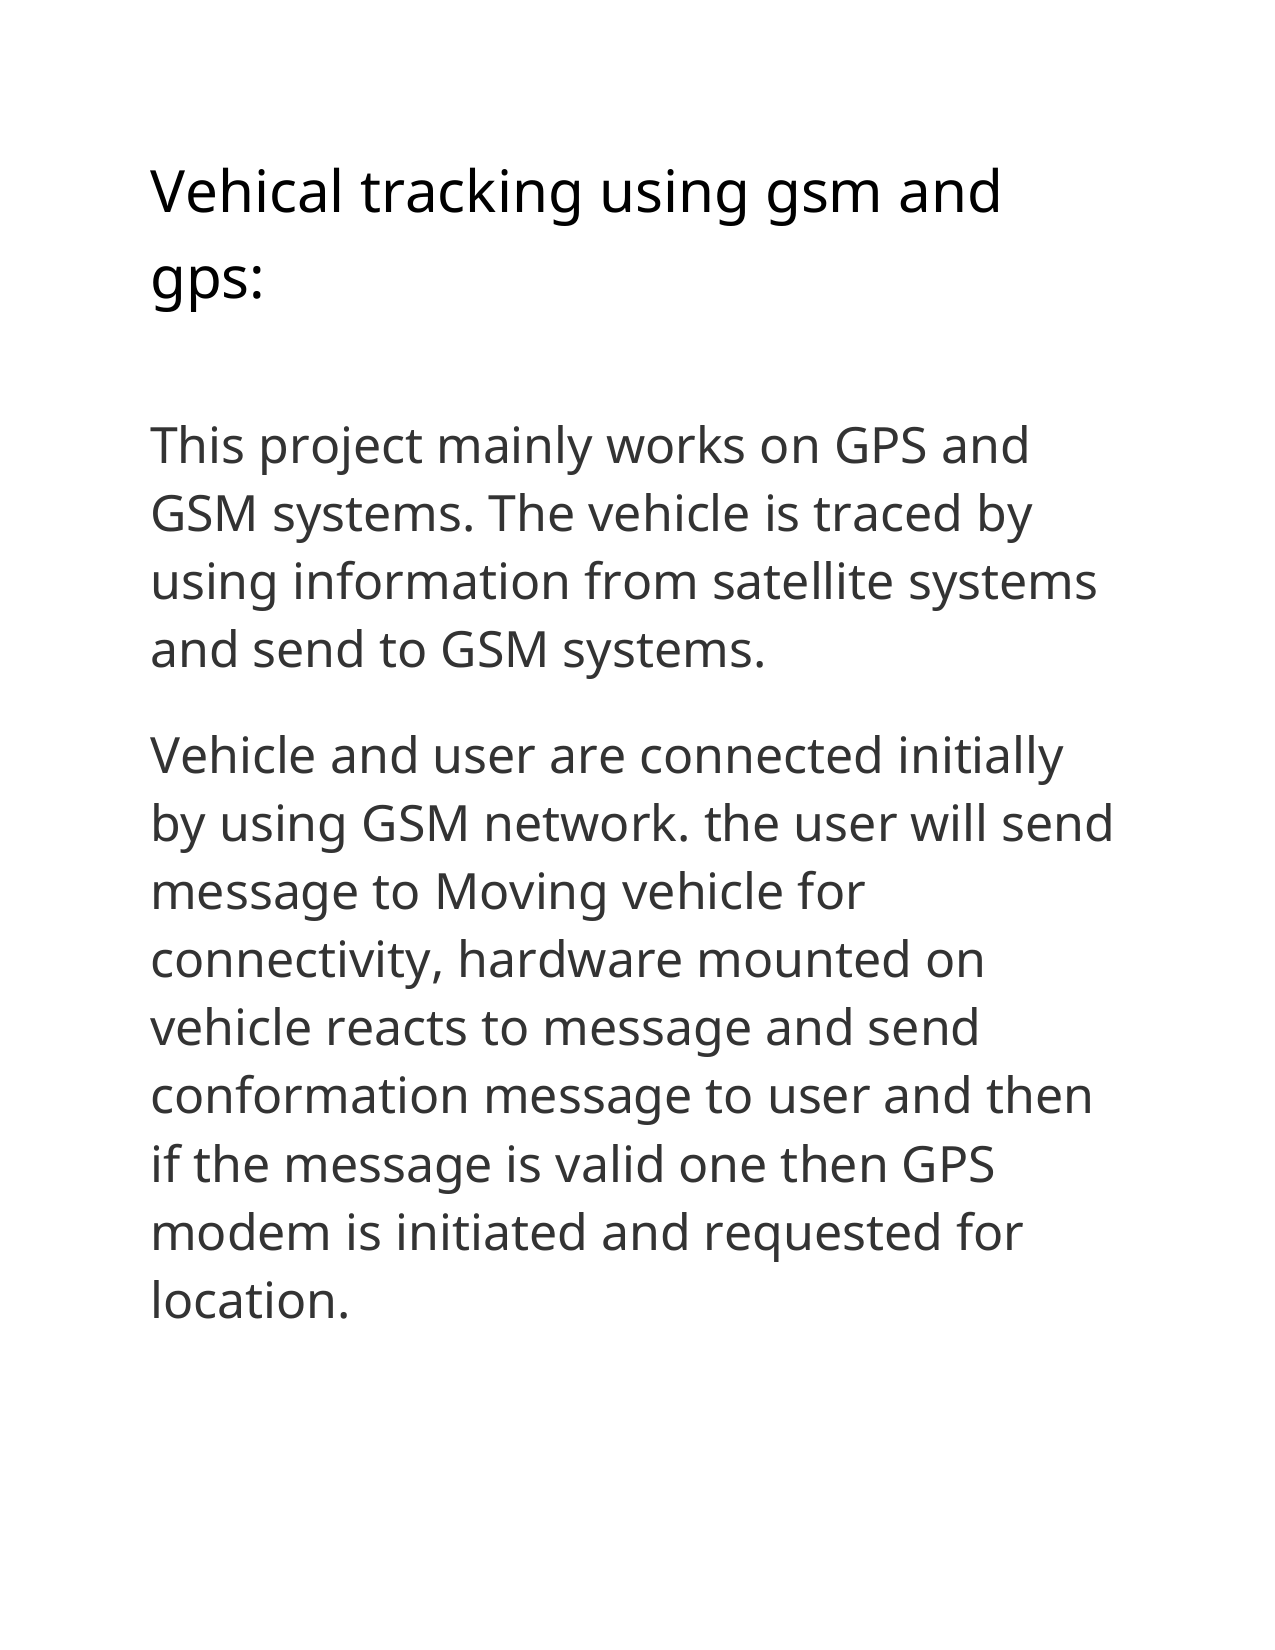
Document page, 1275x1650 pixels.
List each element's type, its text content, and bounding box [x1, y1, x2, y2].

text Vehicle and user are connected initially by using GSM network. the user will send message to Moving vehicle for connectivity, hardware mounted on vehicle reacts to message and send conformation message to user and then if the message is valid one then GPS modem is initiated and requested for location. [150, 720, 1125, 1333]
text Vehical tracking using gsm and gps: [150, 150, 1125, 315]
text This project mainly works on GPS and GSM systems. The vehicle is traced by using information from satellite systems and send to GSM systems. [150, 410, 1125, 682]
